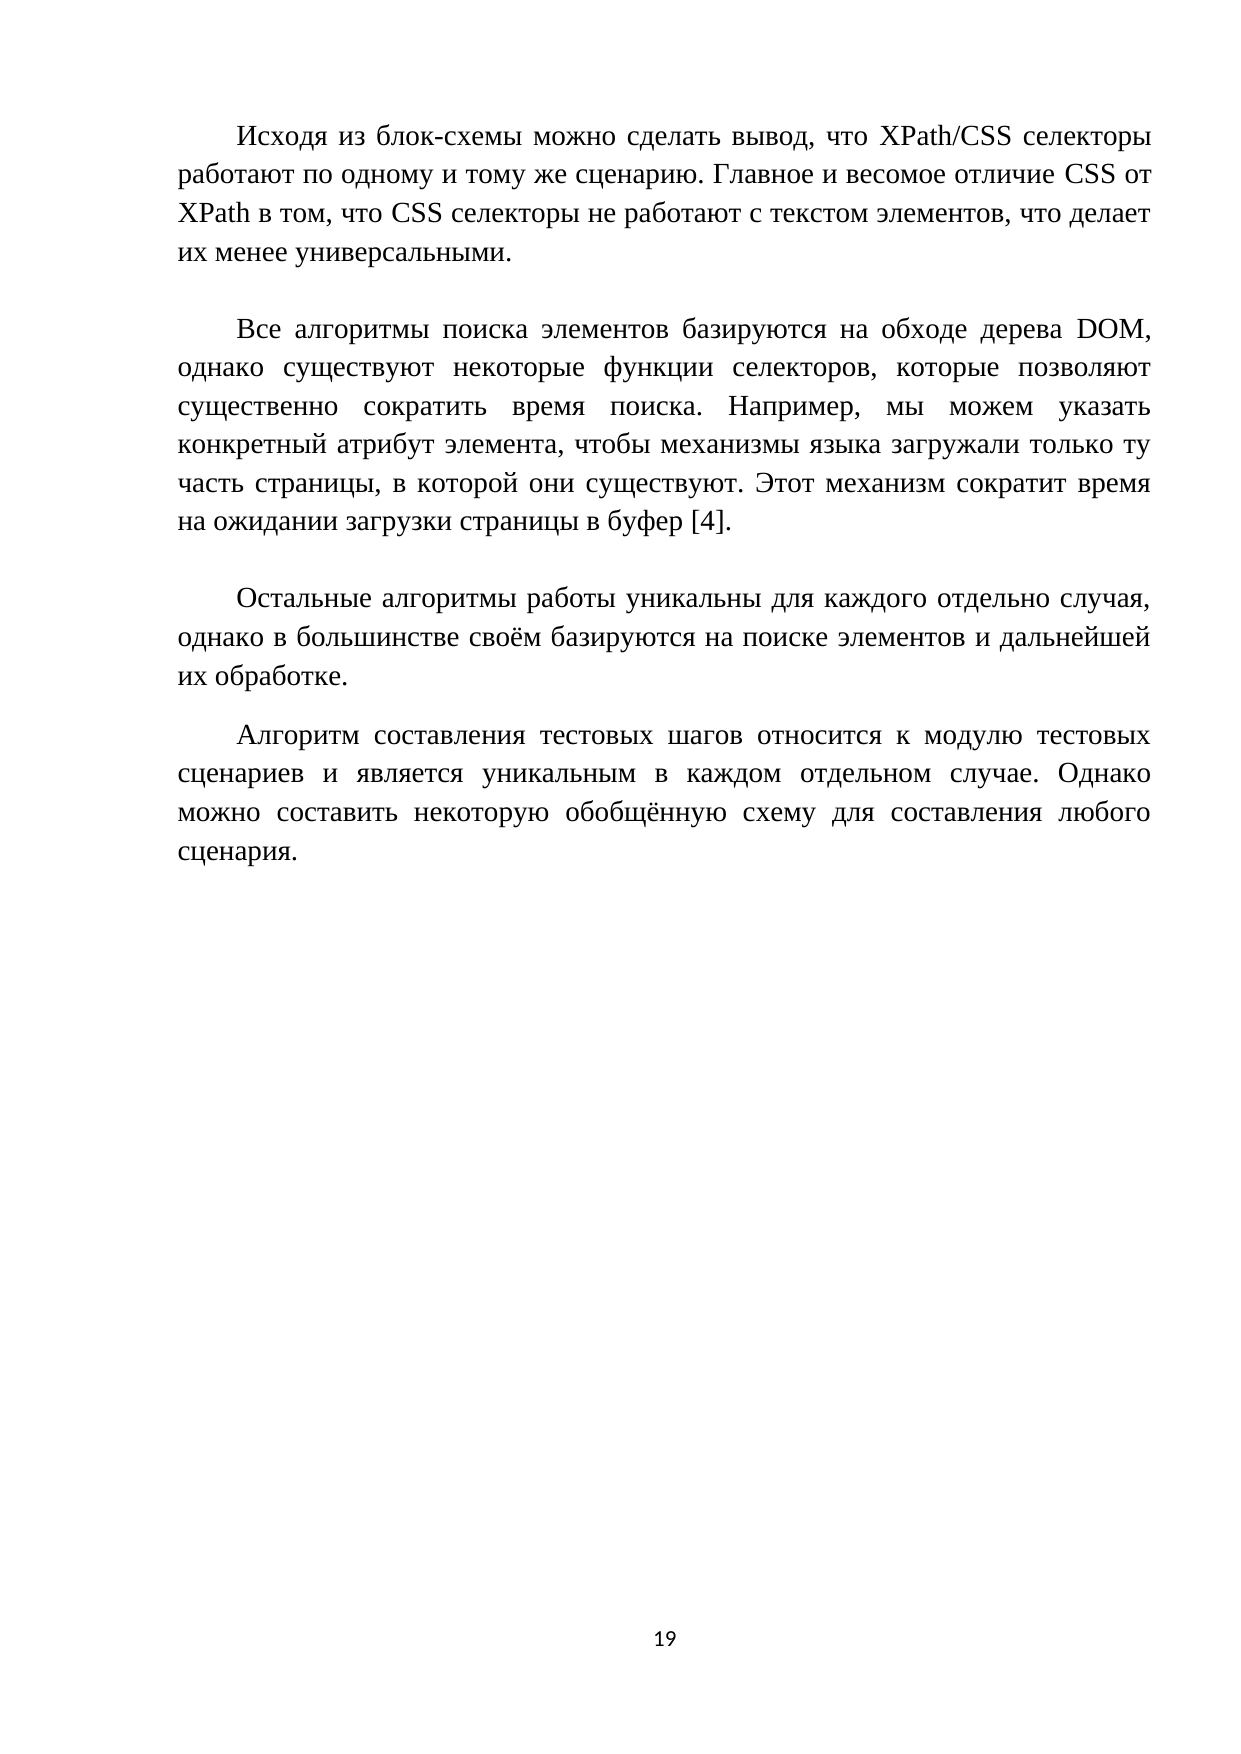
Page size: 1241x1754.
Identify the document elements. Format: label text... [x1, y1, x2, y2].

text Остальные алгоритмы работы уникальны для каждого отдельно случая, однако в большинстве своём базируются на поиске элементов и дальнейшей их обработке. [177, 581, 1152, 691]
text Алгоритм составления тестовых шагов относится к модулю тестовых сценариев и является уникальным в каждом отдельном случае. Однако можно составить некоторую обобщённую схему для составления любого сценария. [177, 717, 1152, 866]
text Все алгоритмы поиска элементов базируются на обходе дерева DOM, однако существуют некоторые функции селекторов, которые позволяют существенно сократить время поиска. Например, мы можем указать конкретный атрибут элемента, чтобы механизмы языка загружали только ту часть страницы, в которой они существуют. Этот механизм сократит время на ожидании загрузки страницы в буфер [4]. [177, 311, 1152, 537]
text Исходя из блок-схемы можно сделать вывод, что XPath/CSS селекторы работают по одному и тому же сценарию. Главное и весомое отличие CSS от XPath в том, что CSS селекторы не работают с текстом элементов, что делает их менее универсальными. [177, 118, 1152, 267]
